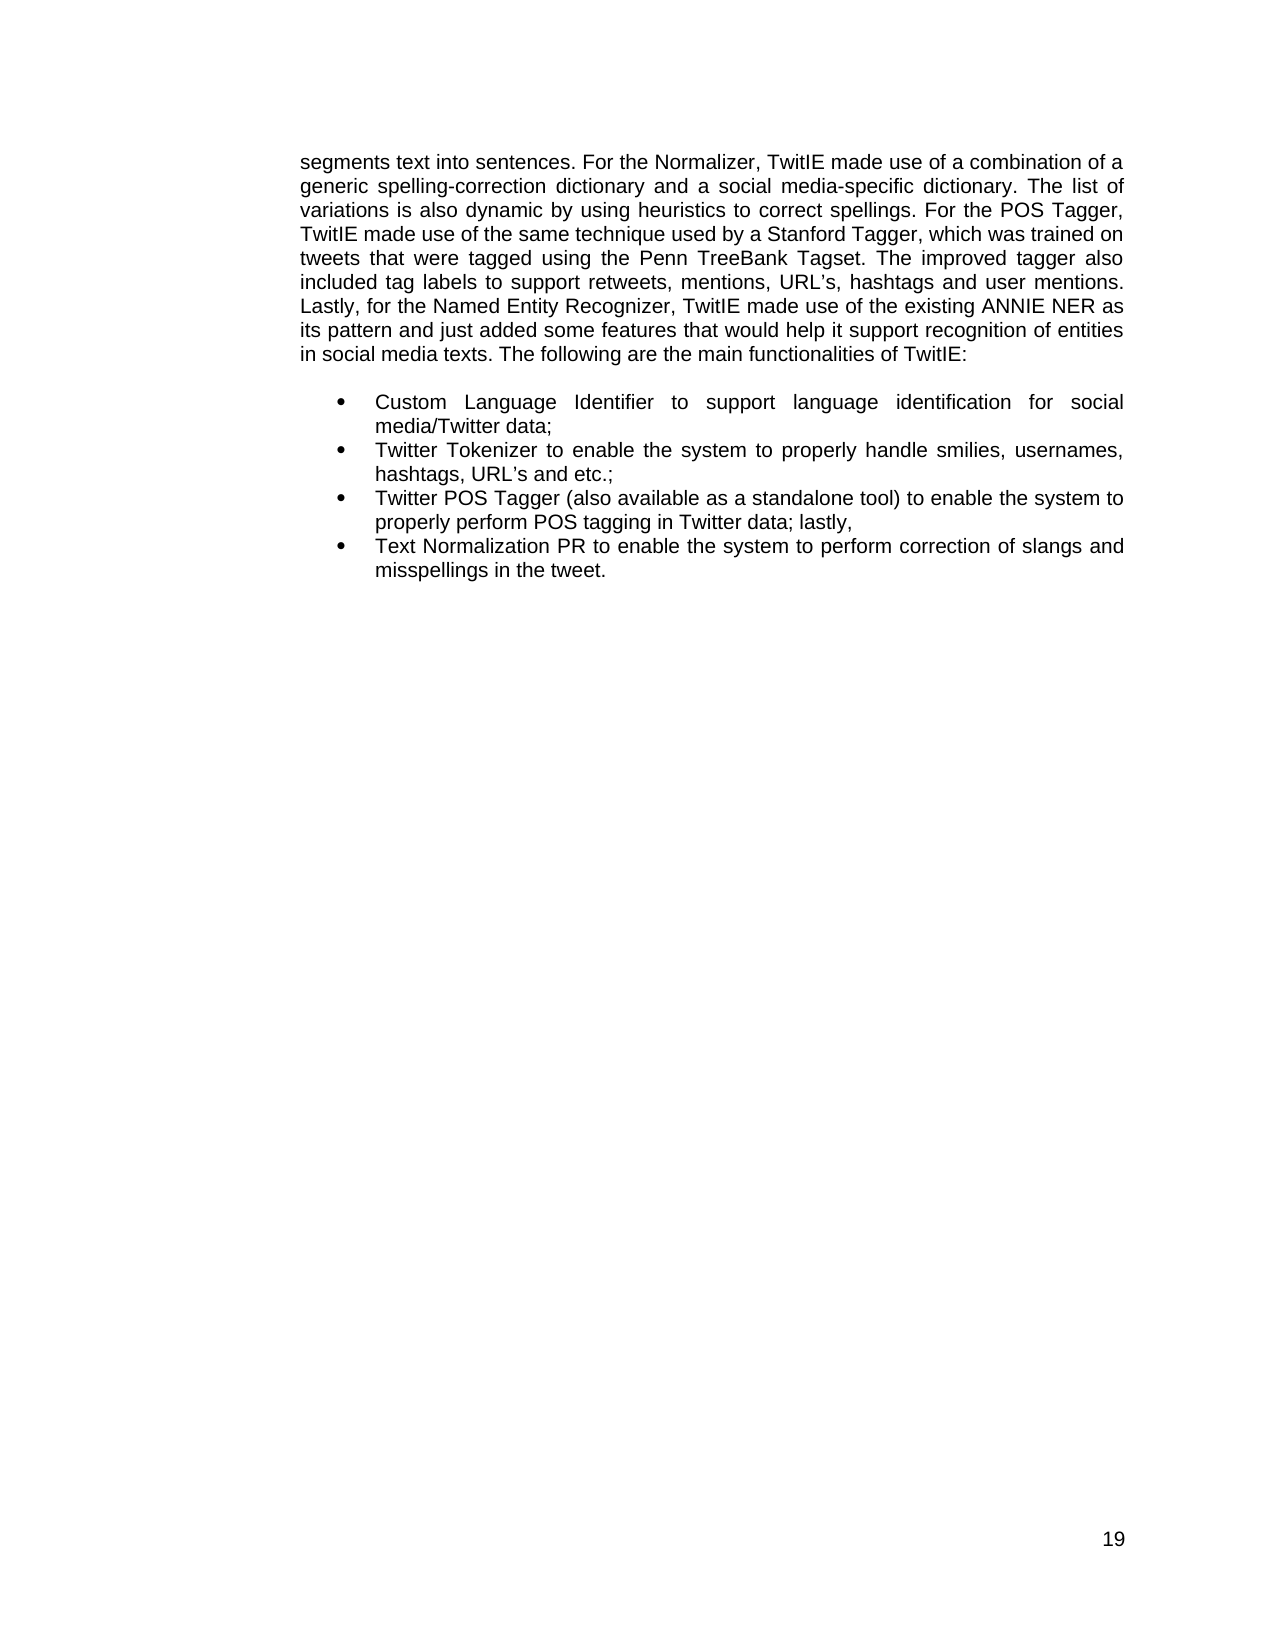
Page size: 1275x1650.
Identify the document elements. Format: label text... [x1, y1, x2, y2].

list Twitter Tokenizer to enable the system to properly handle smilies, usernames, hashtags, URL’s and etc.; [337, 438, 1125, 486]
list Twitter POS Tagger (also available as a standalone tool) to enable the system to properly perform POS tagging in Twitter data; lastly, [337, 486, 1125, 534]
list Text Normalization PR to enable the system to perform correction of slangs and misspellings in the tweet. [337, 534, 1125, 582]
list Custom Language Identifier to support language identification for social media/Twitter data; [337, 389, 1125, 438]
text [300, 150, 1125, 366]
